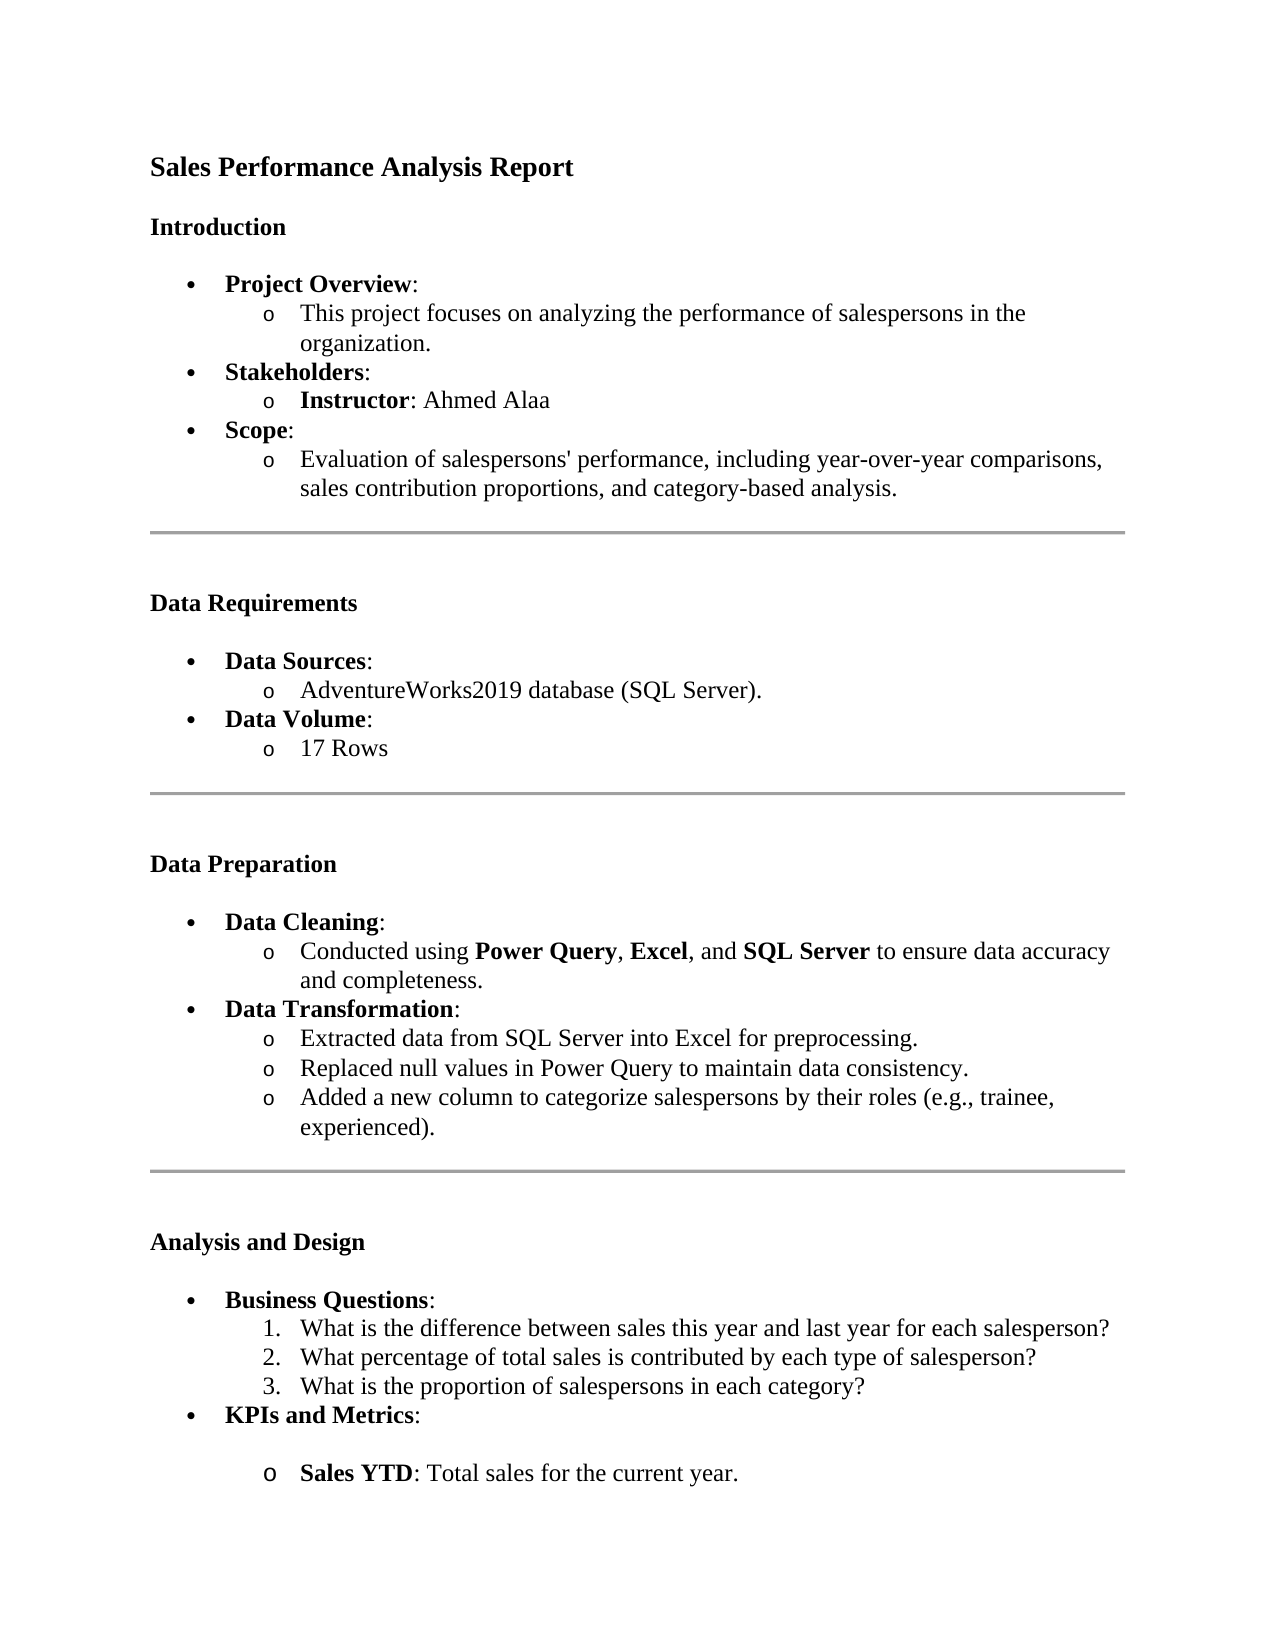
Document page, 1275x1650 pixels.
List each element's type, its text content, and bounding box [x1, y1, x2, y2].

list Project Overview: [187, 269, 1125, 298]
list Data Cleaning: [187, 907, 1125, 936]
list Added a new column to categorize salespersons by their roles (e.g., trainee, experienced). [262, 1082, 1125, 1141]
list Sales YTD: Total sales for the current year. [262, 1458, 1125, 1488]
text Data Preparation [150, 849, 1125, 878]
list Data Sources: [187, 646, 1125, 675]
list AdventureWorks2019 database (SQL Server). [262, 675, 1125, 704]
list Stakeholders: [187, 357, 1125, 385]
list 17 Rows [262, 733, 1125, 763]
text Sales Performance Analysis Report [150, 150, 1125, 182]
list What is the difference between sales this year and last year for each salesperson? [262, 1313, 1125, 1342]
list Conducted using Power Query, Excel, and SQL Server to ensure data accuracy and completeness. [262, 936, 1125, 994]
list Scope: [187, 415, 1125, 444]
list Evaluation of salespersons' performance, including year-over-year comparisons, sales contribution proportions, and category-based analysis. [262, 444, 1125, 502]
text Introduction [150, 212, 1125, 240]
list Replaced null values in Power Query to maintain data consistency. [262, 1053, 1125, 1082]
list KPIs and Metrics: [187, 1400, 1125, 1428]
text Data Requirements [150, 588, 1125, 617]
list Extracted data from SQL Server into Excel for preprocessing. [262, 1023, 1125, 1053]
list This project focuses on analyzing the performance of salespersons in the organization. [262, 298, 1125, 357]
list What is the proportion of salespersons in each category? [262, 1371, 1125, 1400]
list What percentage of total sales is contributed by each type of salesperson? [262, 1342, 1125, 1371]
list Business Questions: [187, 1285, 1125, 1313]
list Data Transformation: [187, 994, 1125, 1023]
list Instructor: Ahmed Alaa [262, 385, 1125, 415]
list Data Volume: [187, 704, 1125, 733]
text Analysis and Design [150, 1227, 1125, 1256]
